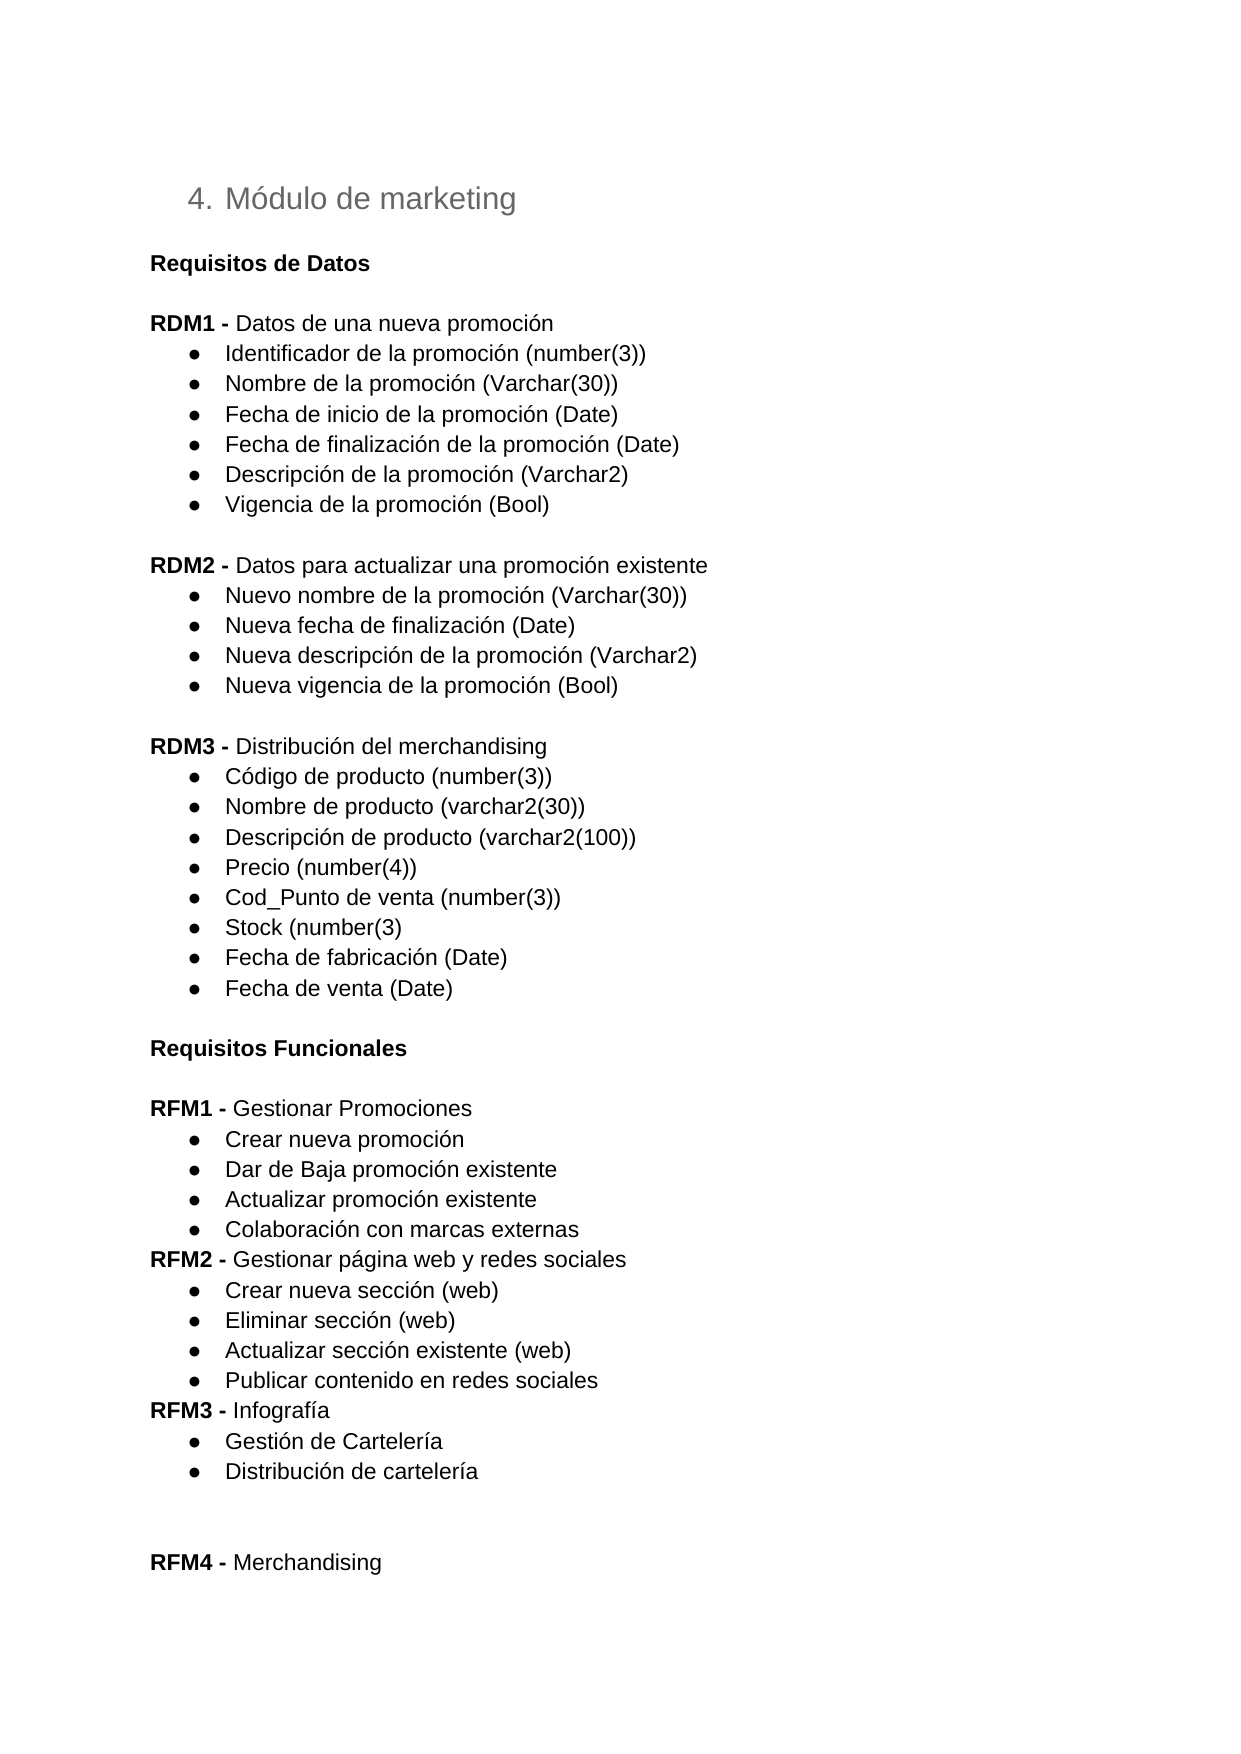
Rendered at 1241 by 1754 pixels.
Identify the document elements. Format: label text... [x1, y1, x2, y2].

list Crear nueva sección (web) [187, 1277, 1090, 1303]
list Nueva vigencia de la promoción (Bool) [187, 672, 1090, 699]
list Nuevo nombre de la promoción (Varchar(30)) [187, 582, 1090, 608]
subtitle Módulo de marketing [187, 180, 1090, 216]
text RFM2 - Gestionar página web y redes sociales [150, 1246, 1090, 1273]
list Fecha de inicio de la promoción (Date) [187, 401, 1090, 427]
text RDM3 - Distribución del merchandising [150, 733, 1090, 759]
text RDM1 - Datos de una nueva promoción [150, 310, 1090, 336]
list Gestión de Cartelería [187, 1428, 1090, 1454]
list Cod_Punto de venta (number(3)) [187, 884, 1090, 910]
list Precio (number(4)) [187, 854, 1090, 880]
list Actualizar promoción existente [187, 1186, 1090, 1212]
text RFM1 - Gestionar Promociones [150, 1095, 1090, 1122]
text RFM3 - Infografía [150, 1397, 1090, 1424]
list Crear nueva promoción [187, 1126, 1090, 1152]
list Vigencia de la promoción (Bool) [187, 491, 1090, 517]
list Actualizar sección existente (web) [187, 1337, 1090, 1363]
list Fecha de venta (Date) [187, 974, 1090, 1001]
list Nombre de la promoción (Varchar(30)) [187, 370, 1090, 397]
list Descripción de la promoción (Varchar2) [187, 461, 1090, 487]
text Requisitos de Datos [150, 249, 1090, 276]
list Publicar contenido en redes sociales [187, 1367, 1090, 1393]
list Distribución de cartelería [187, 1458, 1090, 1484]
list Nombre de producto (varchar2(30)) [187, 793, 1090, 819]
list Nueva descripción de la promoción (Varchar2) [187, 642, 1090, 668]
text RDM2 - Datos para actualizar una promoción existente [150, 552, 1090, 578]
text RFM4 - Merchandising [150, 1548, 1090, 1575]
list Dar de Baja promoción existente [187, 1156, 1090, 1182]
list Código de producto (number(3)) [187, 763, 1090, 789]
list Colaboración con marcas externas [187, 1216, 1090, 1242]
list Stock (number(3) [187, 914, 1090, 940]
list Fecha de finalización de la promoción (Date) [187, 431, 1090, 457]
list Fecha de fabricación (Date) [187, 944, 1090, 971]
list Nueva fecha de finalización (Date) [187, 612, 1090, 638]
list Descripción de producto (varchar2(100)) [187, 823, 1090, 850]
text Requisitos Funcionales [150, 1035, 1090, 1061]
list Eliminar sección (web) [187, 1307, 1090, 1333]
list Identificador de la promoción (number(3)) [187, 340, 1090, 366]
